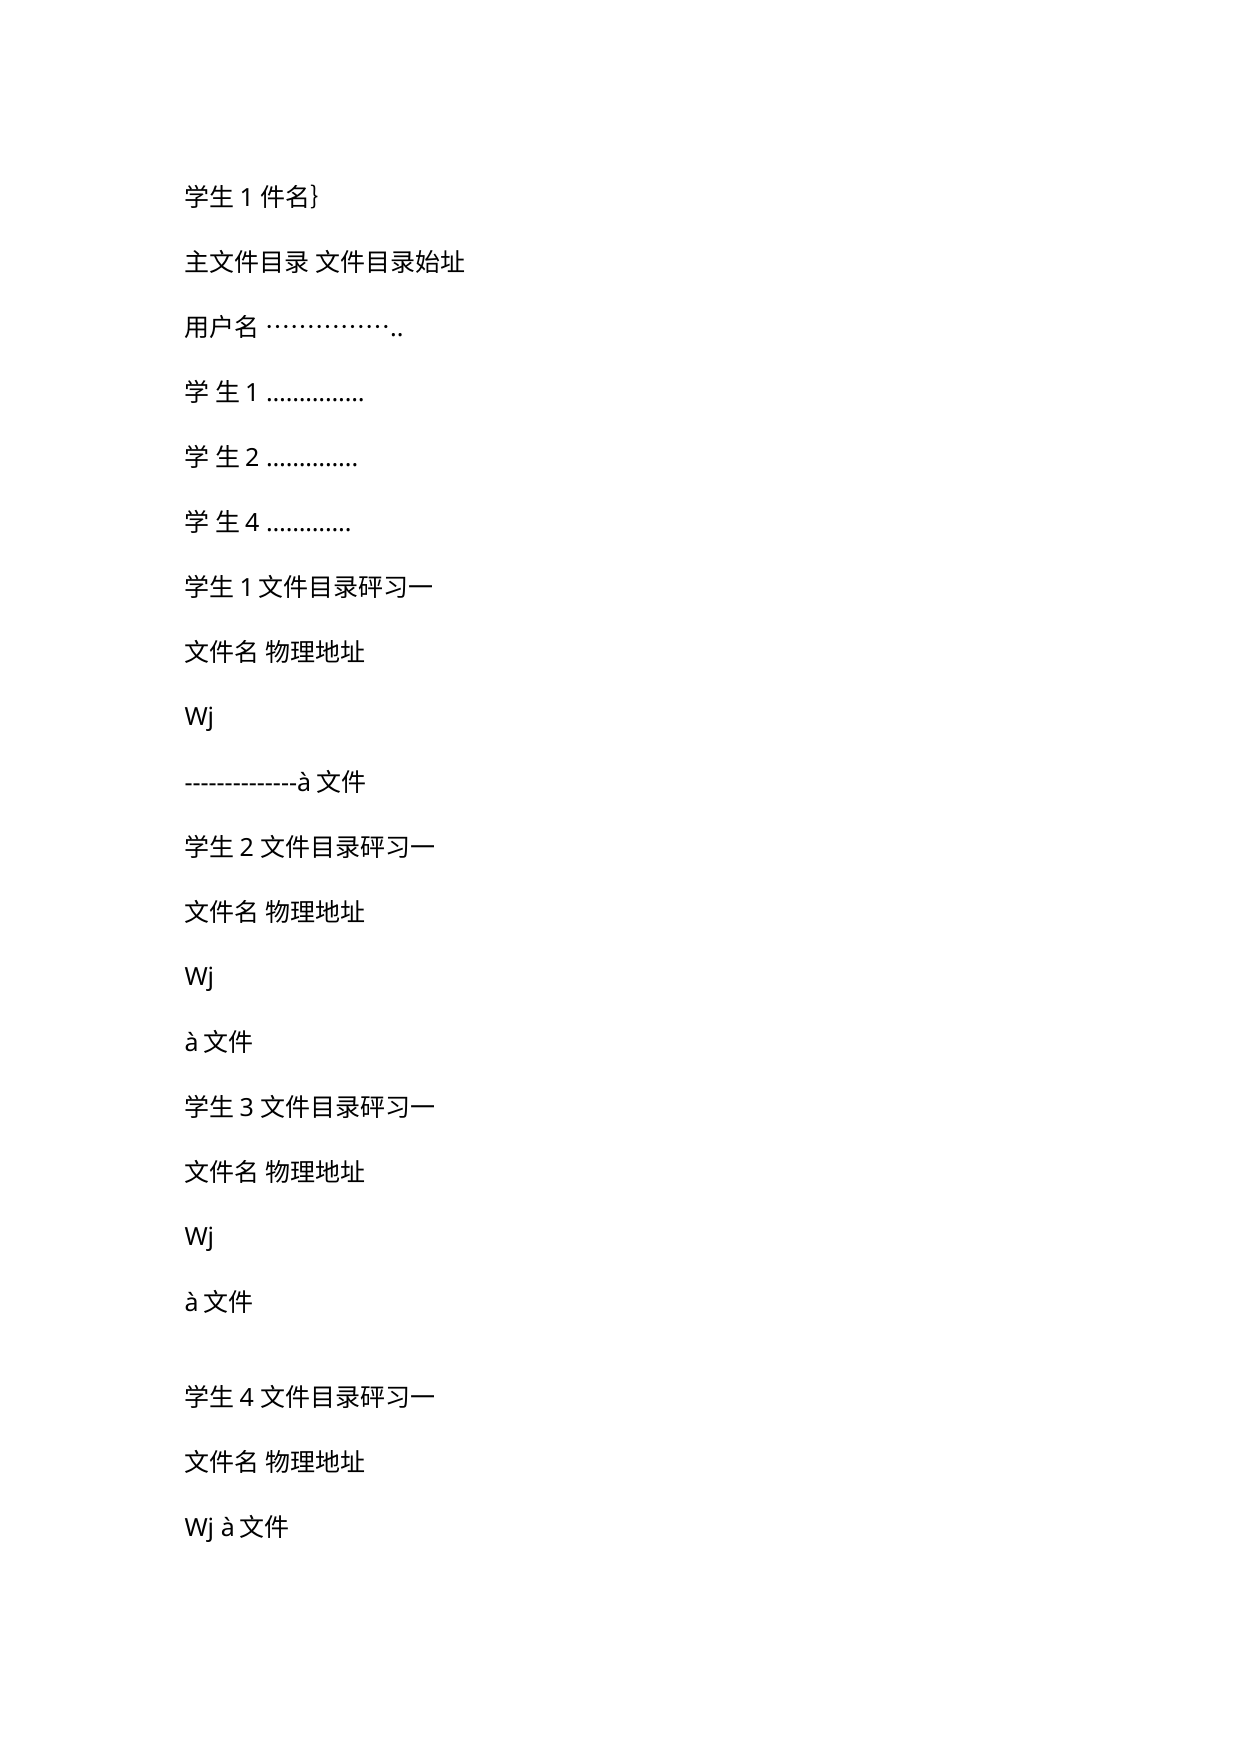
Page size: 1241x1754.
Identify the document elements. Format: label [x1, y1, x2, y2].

table_cell [183, 162, 1057, 1559]
